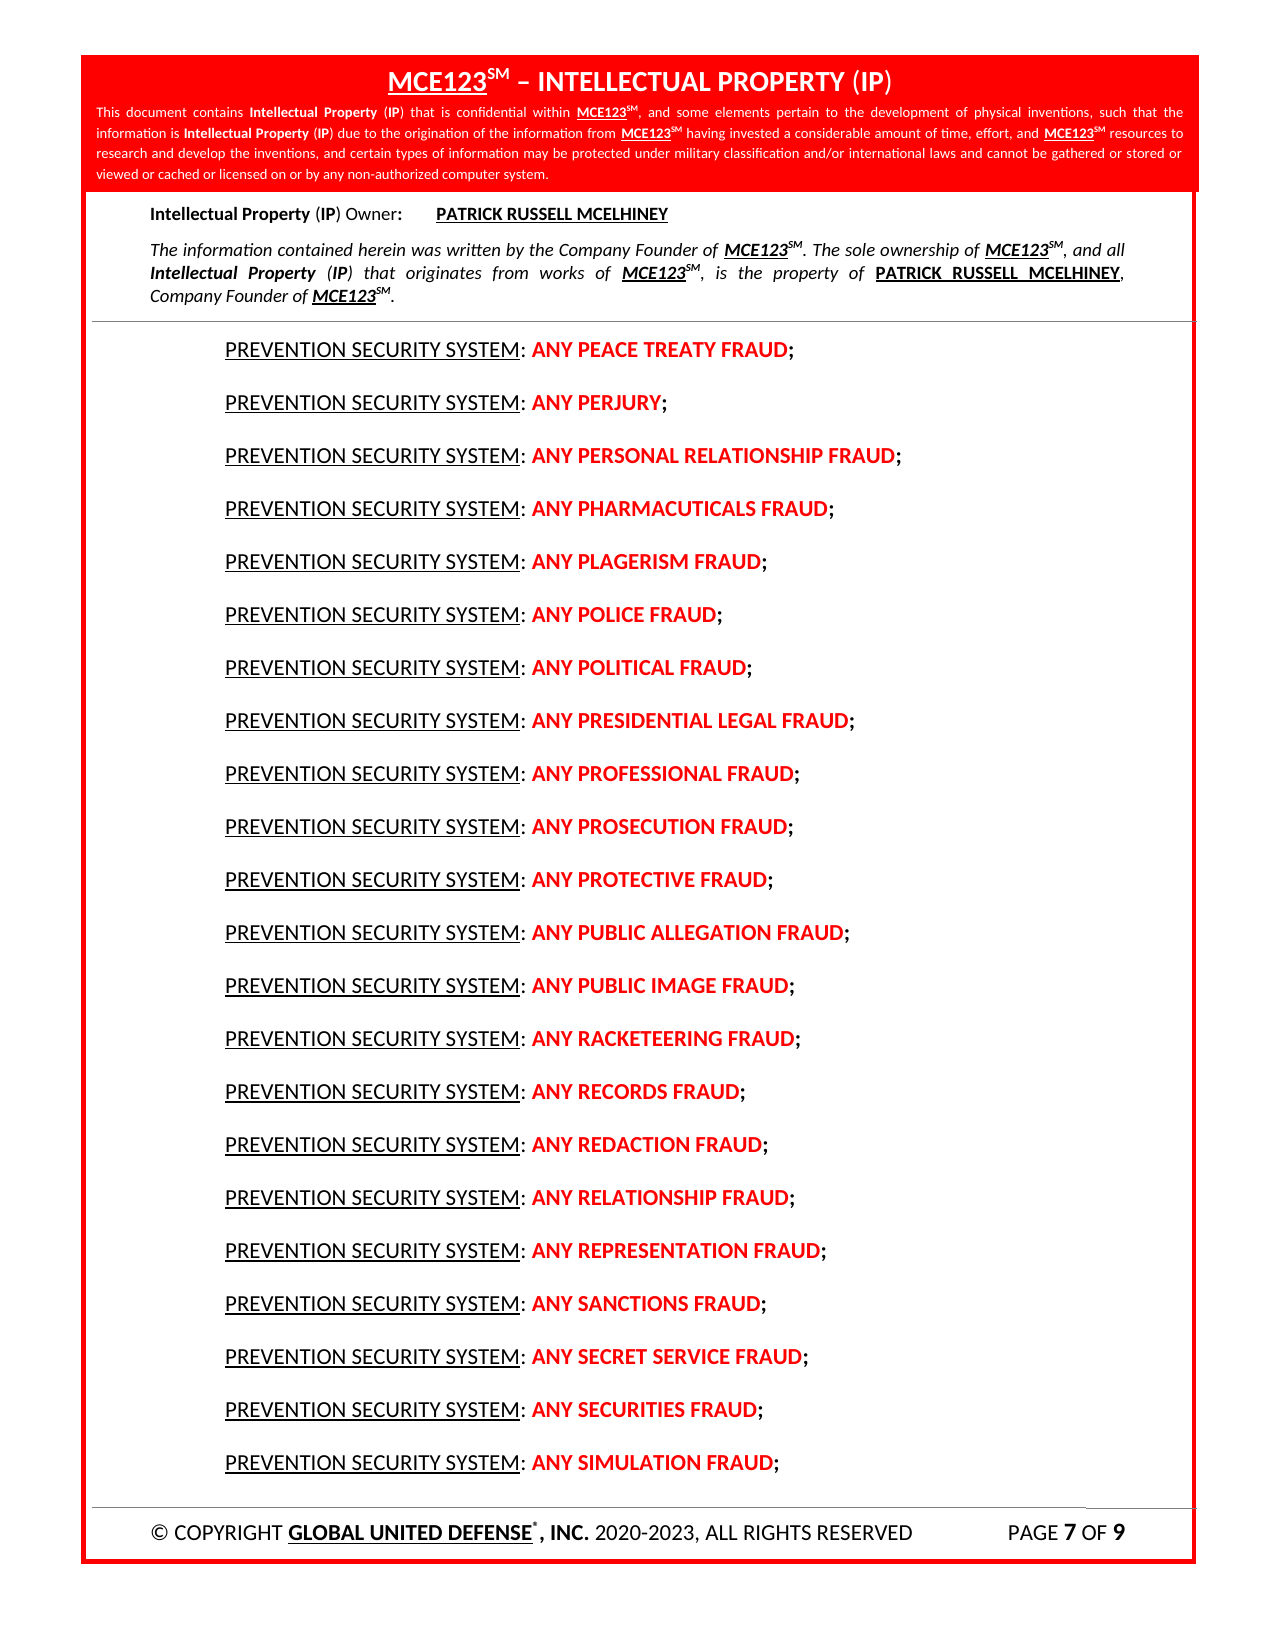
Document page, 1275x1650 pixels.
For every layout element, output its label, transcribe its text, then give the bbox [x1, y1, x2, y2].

text PREVENTION SECURITY SYSTEM: ANY PROTECTIVE FRAUD; [187, 865, 1125, 893]
text PREVENTION SECURITY SYSTEM: ANY POLITICAL FRAUD; [187, 653, 1125, 681]
text PREVENTION SECURITY SYSTEM: ANY PROSECUTION FRAUD; [187, 812, 1125, 840]
text PREVENTION SECURITY SYSTEM: ANY PERJURY; [187, 388, 1125, 416]
text PREVENTION SECURITY SYSTEM: ANY RECORDS FRAUD; [187, 1077, 1125, 1105]
text PREVENTION SECURITY SYSTEM: ANY RACKETEERING FRAUD; [187, 1024, 1125, 1052]
text PREVENTION SECURITY SYSTEM: ANY PUBLIC IMAGE FRAUD; [187, 971, 1125, 999]
text PREVENTION SECURITY SYSTEM: ANY PRESIDENTIAL LEGAL FRAUD; [187, 706, 1125, 734]
text PREVENTION SECURITY SYSTEM: ANY PROFESSIONAL FRAUD; [187, 759, 1125, 787]
text PREVENTION SECURITY SYSTEM: ANY PLAGERISM FRAUD; [187, 547, 1125, 575]
text PREVENTION SECURITY SYSTEM: ANY PERSONAL RELATIONSHIP FRAUD; [187, 441, 1125, 469]
text PREVENTION SECURITY SYSTEM: ANY POLICE FRAUD; [187, 600, 1125, 628]
text PREVENTION SECURITY SYSTEM: ANY RELATIONSHIP FRAUD; [187, 1183, 1125, 1211]
text PREVENTION SECURITY SYSTEM: ANY REPRESENTATION FRAUD; [187, 1236, 1125, 1264]
text PREVENTION SECURITY SYSTEM: ANY SANCTIONS FRAUD; [187, 1289, 1125, 1317]
text PREVENTION SECURITY SYSTEM: ANY PEACE TREATY FRAUD; [187, 335, 1125, 363]
text PREVENTION SECURITY SYSTEM: ANY SECRET SERVICE FRAUD; [187, 1342, 1125, 1370]
text PREVENTION SECURITY SYSTEM: ANY REDACTION FRAUD; [187, 1130, 1125, 1158]
text PREVENTION SECURITY SYSTEM: ANY PUBLIC ALLEGATION FRAUD; [187, 918, 1125, 946]
text PREVENTION SECURITY SYSTEM: ANY SECURITIES FRAUD; [187, 1395, 1125, 1423]
text PREVENTION SECURITY SYSTEM: ANY PHARMACUTICALS FRAUD; [187, 494, 1125, 522]
text PREVENTION SECURITY SYSTEM: ANY SIMULATION FRAUD; [187, 1448, 1125, 1476]
